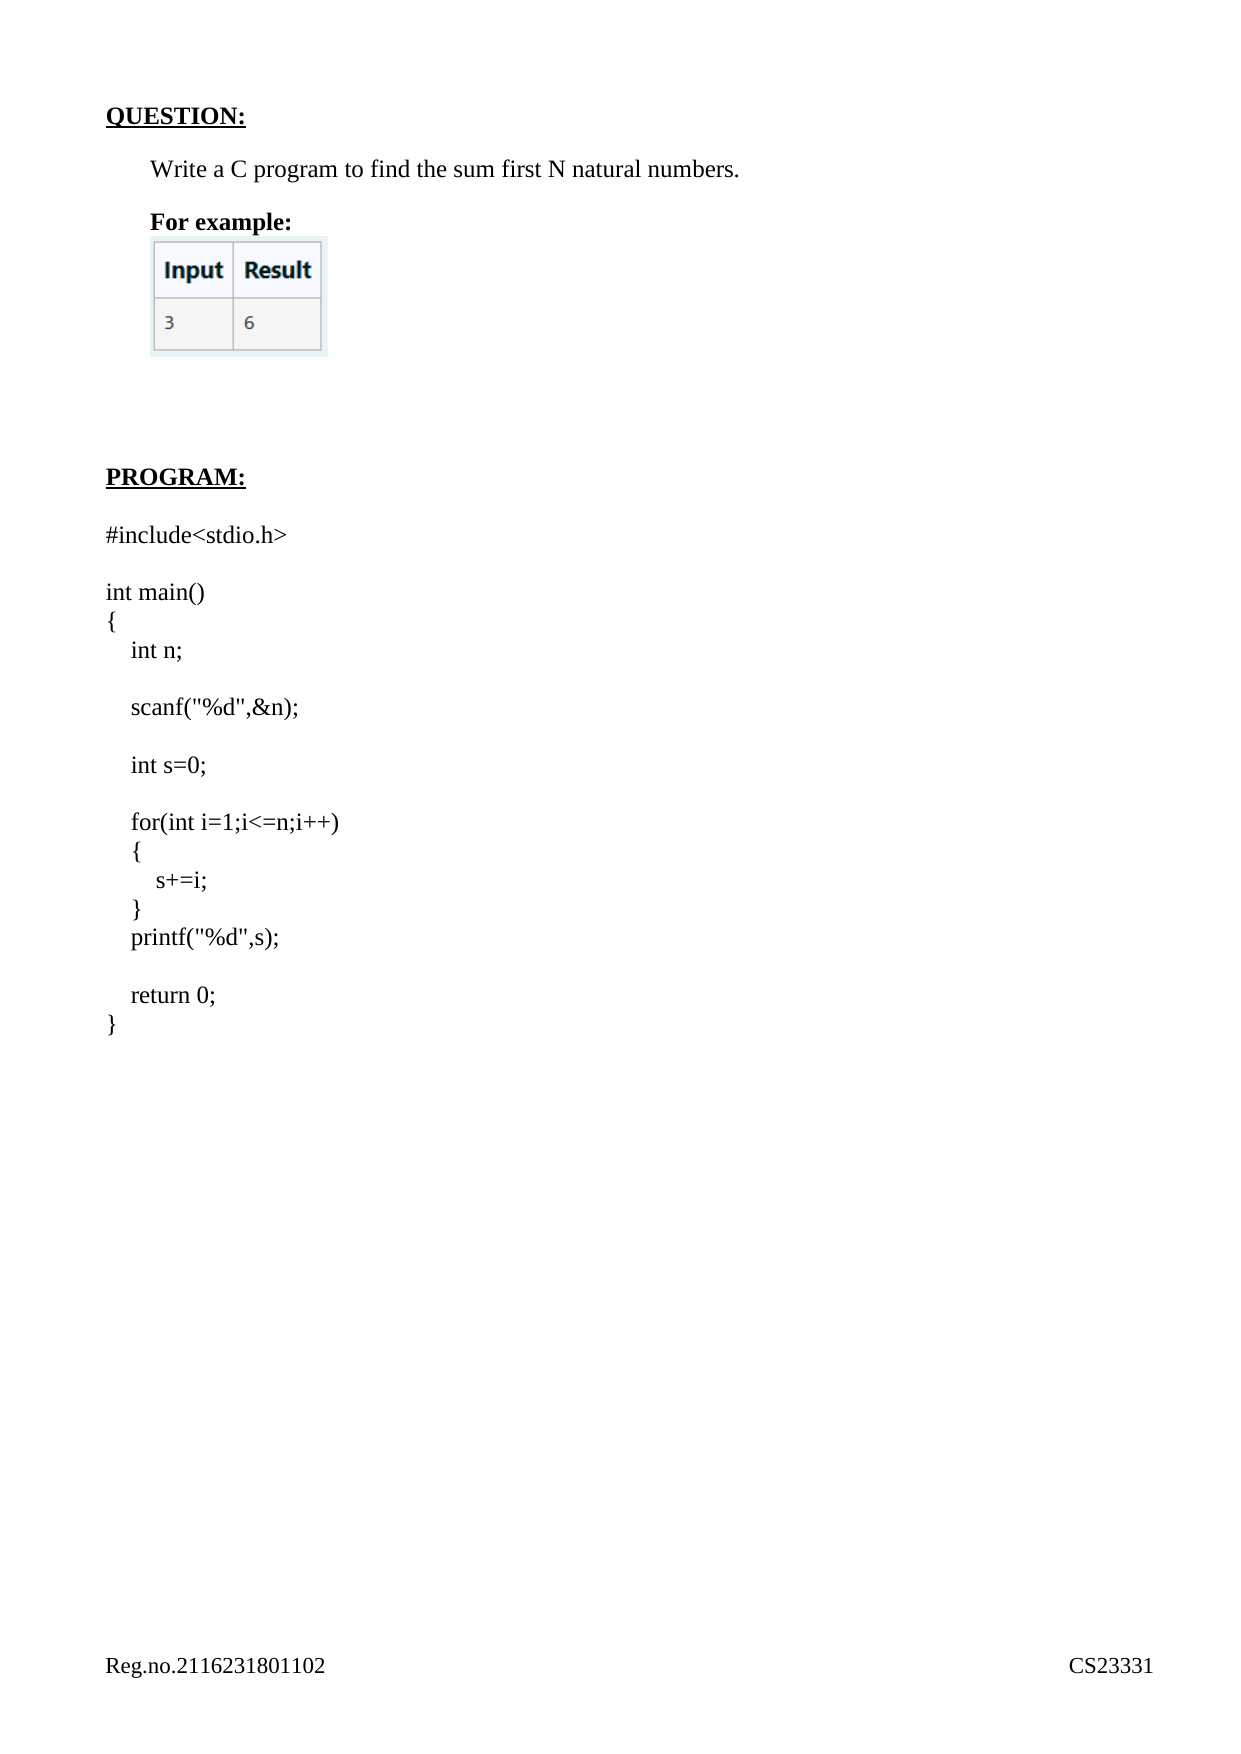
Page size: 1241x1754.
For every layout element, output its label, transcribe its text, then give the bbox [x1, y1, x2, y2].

text int main() [106, 577, 1155, 606]
text printf("%d",s); [106, 922, 1155, 951]
text int n; [106, 635, 1155, 664]
text } [106, 894, 1155, 922]
text { [106, 606, 1155, 635]
text return 0; [106, 980, 1155, 1009]
text int s=0; [106, 750, 1155, 779]
text scanf("%d",&n); [106, 692, 1155, 721]
text For example: [150, 208, 1080, 236]
text QUESTION: [106, 101, 1155, 130]
text s+=i; [106, 865, 1155, 894]
text { [106, 836, 1155, 865]
picture [150, 236, 328, 357]
text for(int i=1;i<=n;i++) [106, 807, 1155, 836]
text } [106, 1009, 1155, 1037]
text Write a C program to find the sum first N natural numbers. [150, 155, 1080, 183]
text PROGRAM: [106, 462, 1155, 491]
text #include<stdio.h> [106, 520, 1155, 549]
